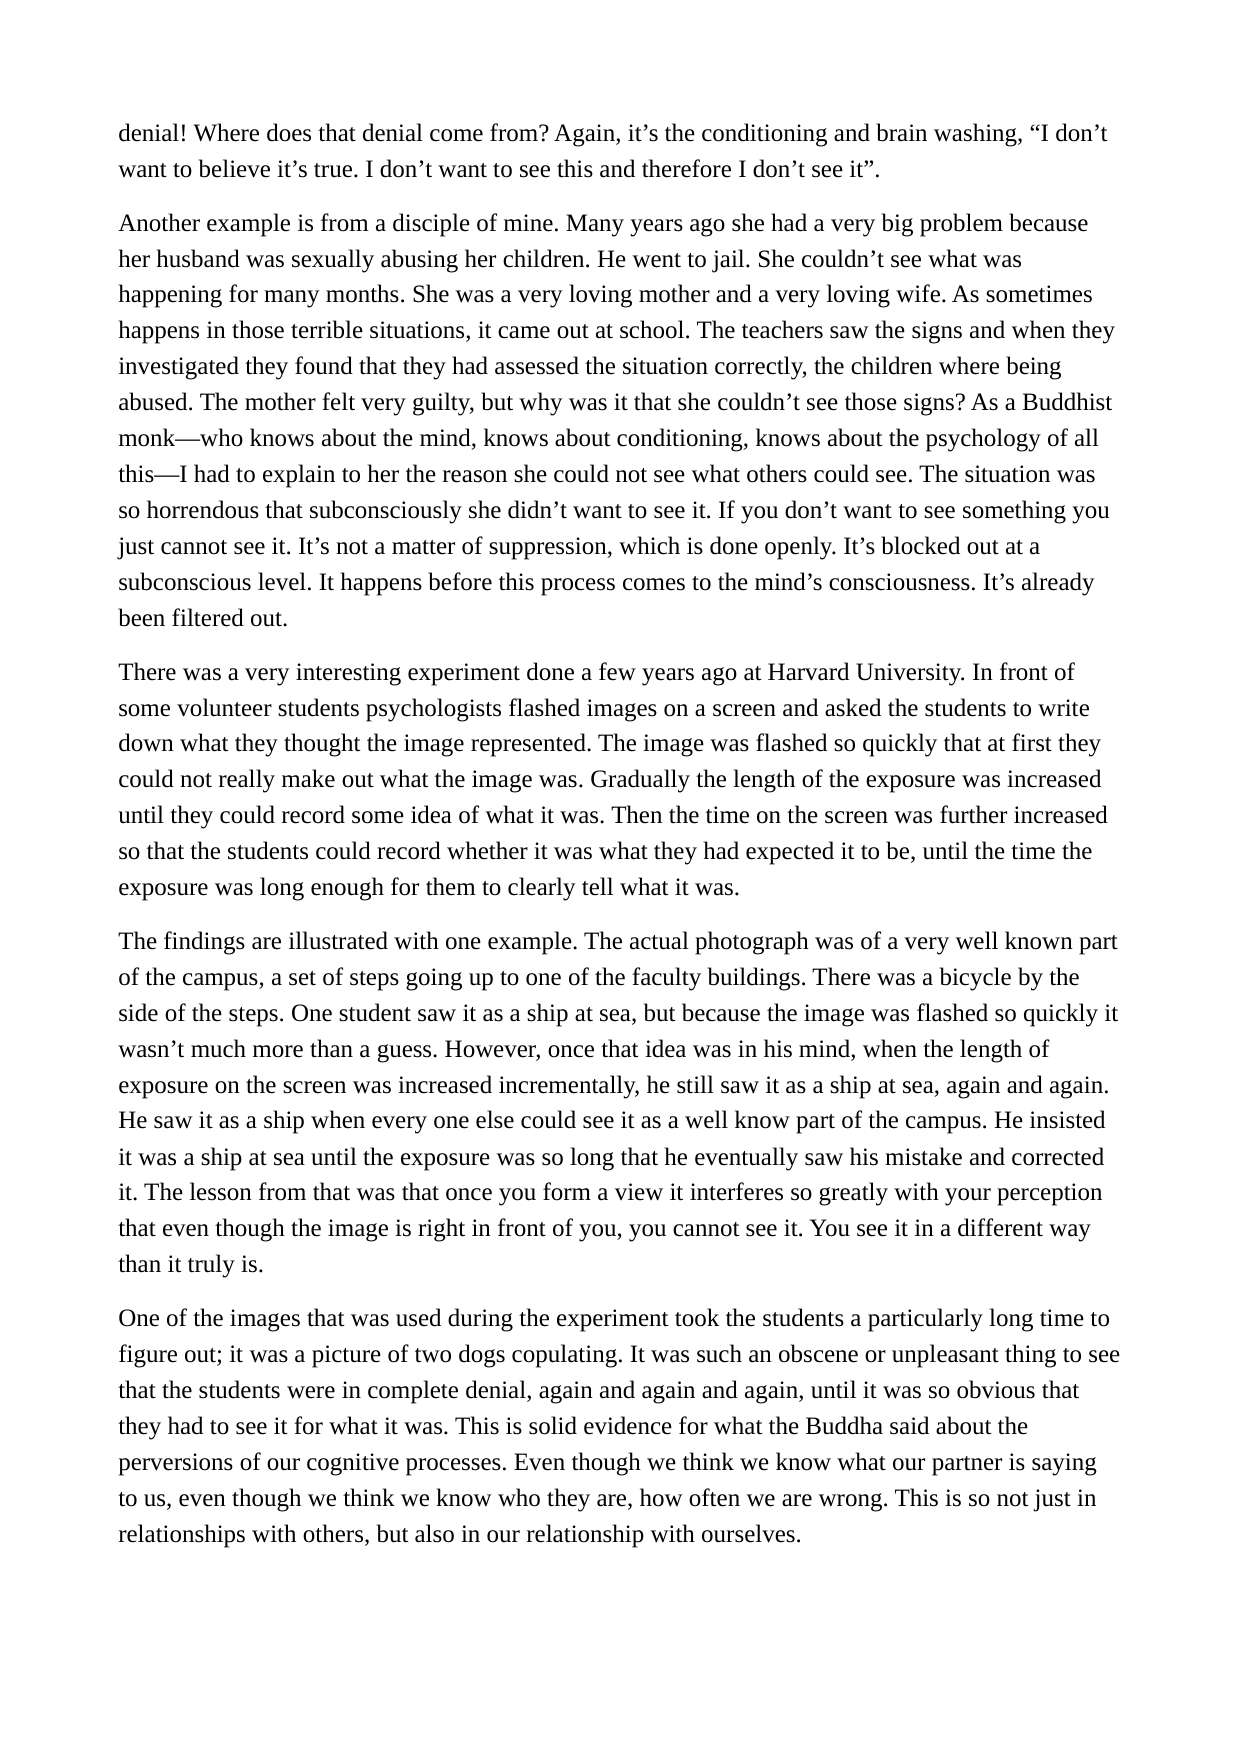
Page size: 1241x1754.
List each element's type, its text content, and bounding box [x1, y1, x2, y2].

text One of the images that was used during the experiment took the students a particularly long time to figure out; it was a picture of two dogs copulating. It was such an obscene or unpleasant thing to see that the students were in complete denial, again and again and again, until it was so obvious that they had to see it for what it was. This is solid evidence for what the Buddha said about the perversions of our cognitive processes. Even though we think we know what our partner is saying to us, even though we think we know who they are, how often we are wrong. This is so not just in relationships with others, but also in our relationship with ourselves. [118, 1303, 1122, 1547]
text Another example is from a disciple of mine. Many years ago she had a very big problem because her husband was sexually abusing her children. He went to jail. She couldn’t see what was happening for many months. She was a very loving mother and a very loving wife. As sometimes happens in those terrible situations, it came out at school. The teachers saw the signs and when they investigated they found that they had assessed the situation correctly, the children where being abused. The mother felt very guilty, but why was it that she couldn’t see those signs? As a Buddhist monk—who knows about the mind, knows about conditioning, knows about the psychology of all this—I had to explain to her the reason she could not see what others could see. The situation was so horrendous that subconsciously she didn’t want to see it. If you don’t want to see something you just cannot see it. It’s not a matter of suppression, which is done openly. It’s blocked out at a subconscious level. It happens before this process comes to the mind’s consciousness. It’s already been filtered out. [118, 208, 1122, 632]
text There was a very interesting experiment done a few years ago at Harvard University. In front of some volunteer students psychologists flashed images on a screen and asked the students to write down what they thought the image represented. The image was flashed so quickly that at first they could not really make out what the image was. Gradually the length of the exposure was increased until they could record some idea of what it was. Then the time on the screen was further increased so that the students could record whether it was what they had expected it to be, until the time the exposure was long enough for them to clearly tell what it was. [118, 657, 1122, 901]
text The findings are illustrated with one example. The actual photograph was of a very well known part of the campus, a set of steps going up to one of the faculty buildings. There was a bicycle by the side of the steps. One student saw it as a ship at sea, but because the image was flashed so quickly it wasn’t much more than a guess. However, once that idea was in his mind, when the length of exposure on the screen was increased incrementally, he still saw it as a ship at sea, again and again. He saw it as a ship when every one else could see it as a well know part of the campus. He insisted it was a ship at sea until the exposure was so long that he eventually saw his mistake and corrected it. The lesson from that was that once you form a view it interferes so greatly with your perception that even though the image is right in front of you, you cannot see it. You see it in a different way than it truly is. [118, 926, 1122, 1278]
